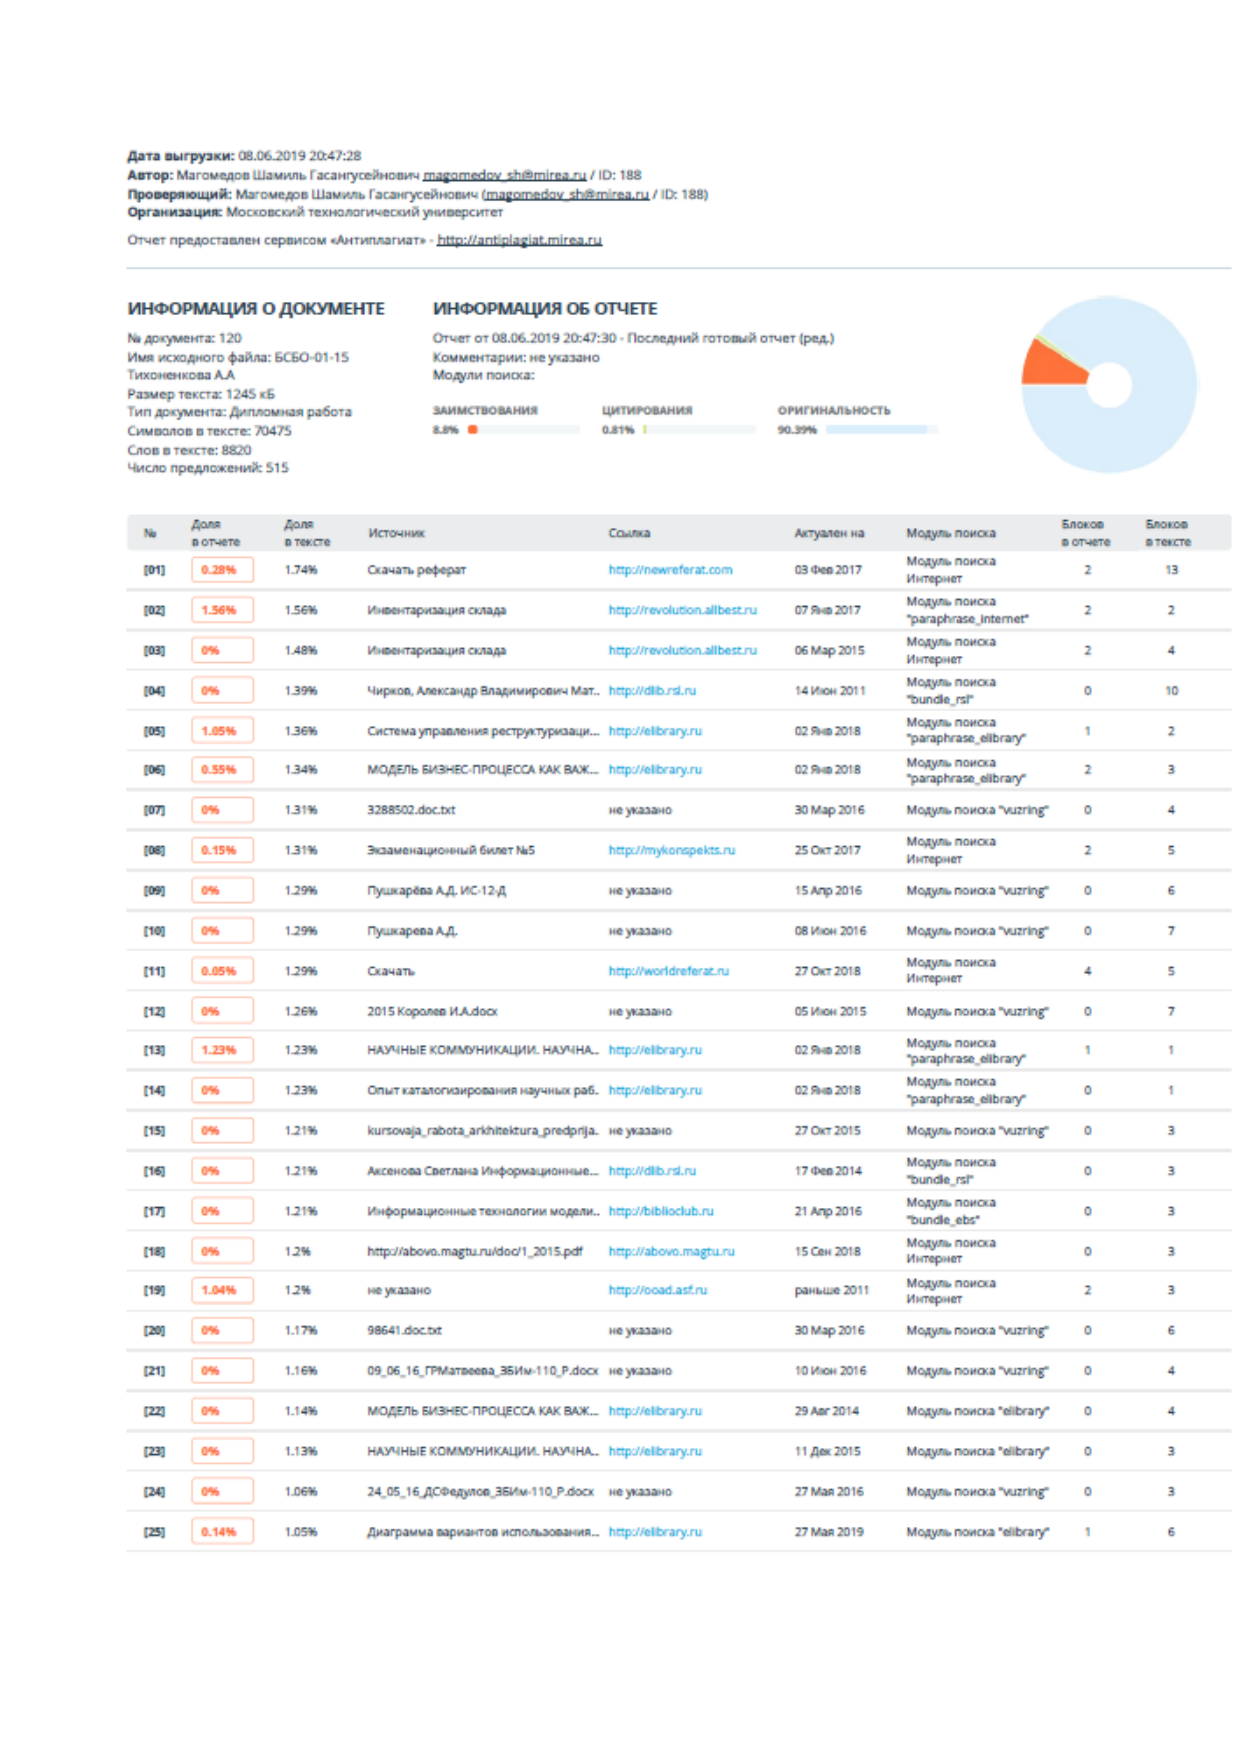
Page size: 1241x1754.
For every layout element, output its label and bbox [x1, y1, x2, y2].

picture [118, 138, 1241, 1561]
